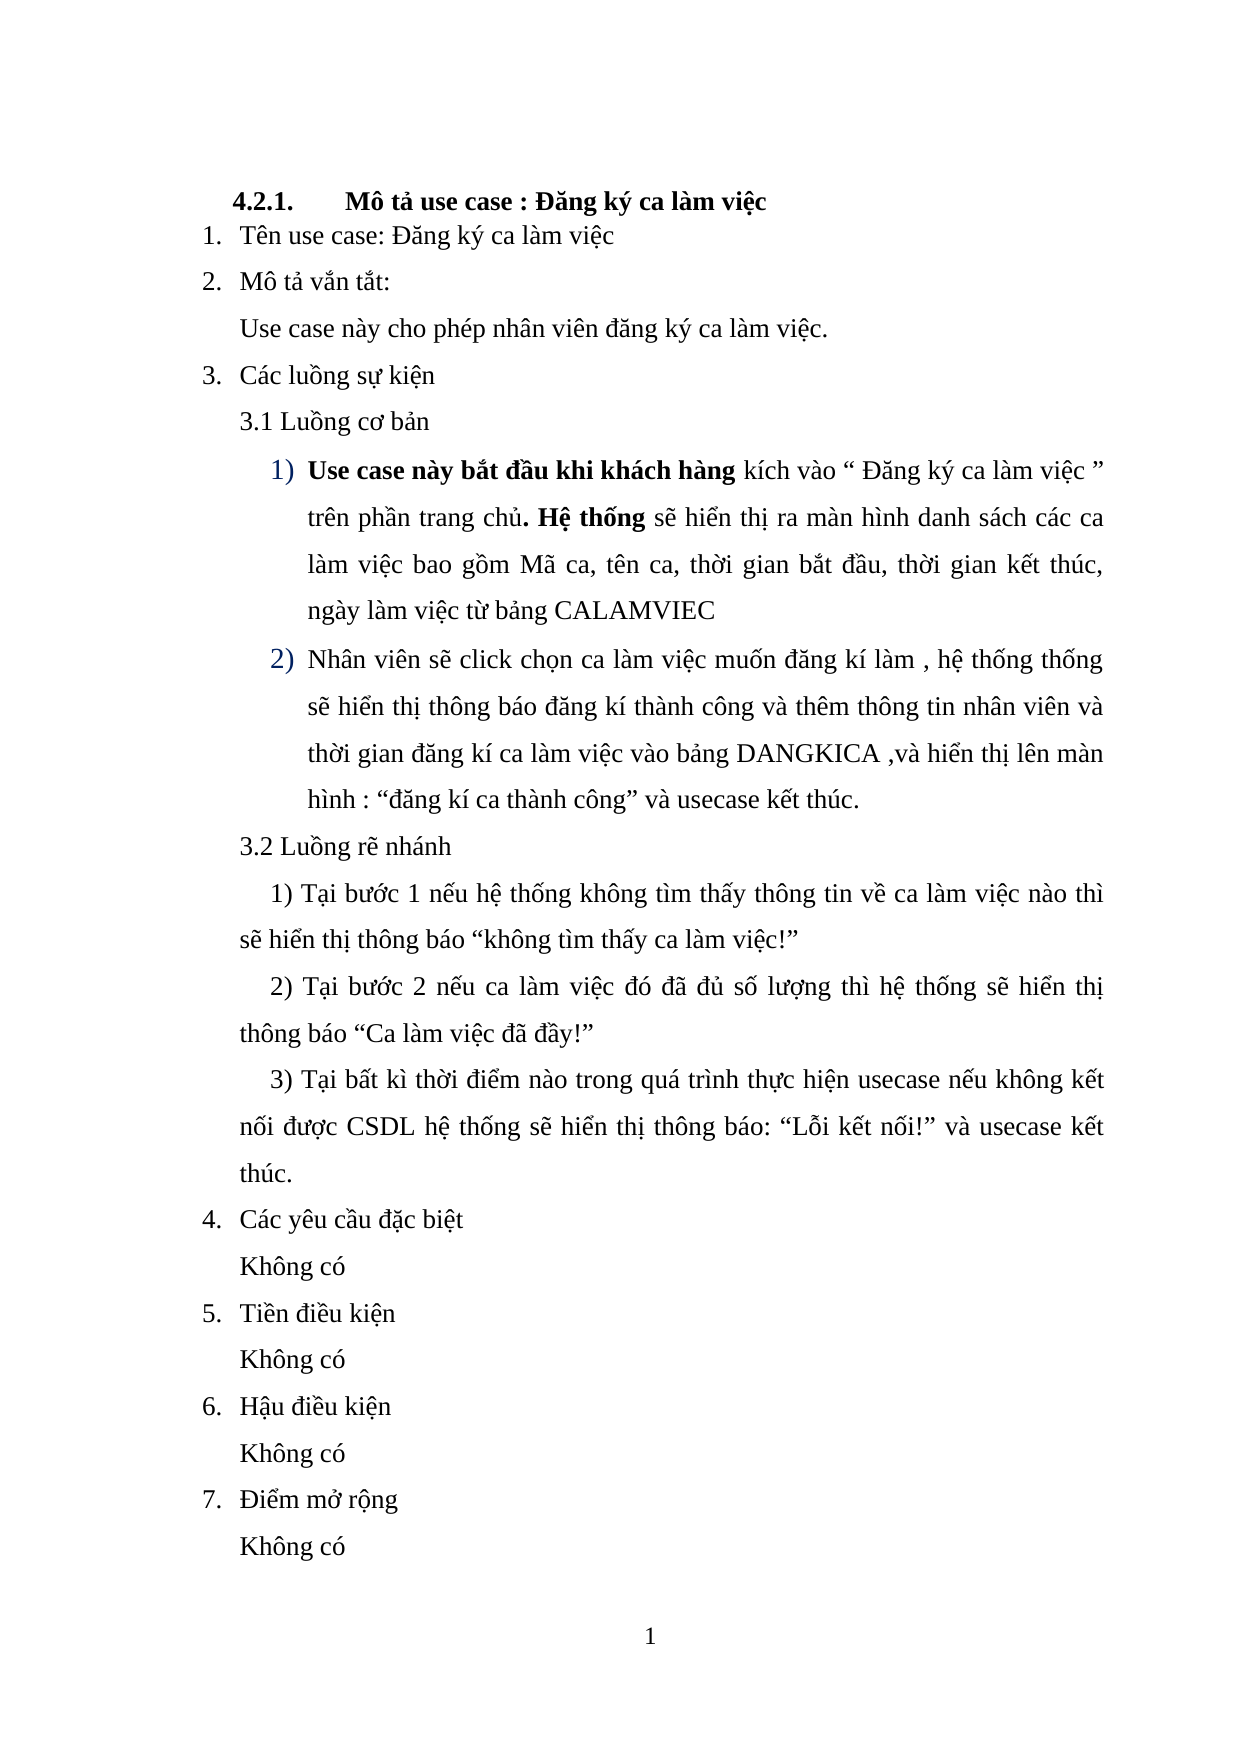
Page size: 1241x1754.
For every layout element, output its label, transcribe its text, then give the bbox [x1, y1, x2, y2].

list Các yêu cầu đặc biệt [202, 1203, 1105, 1235]
list 2) Tại bước 2 nếu ca làm việc đó đã đủ số lượng thì hệ thống sẽ hiển thị thông báo “Ca làm việc đã đầy!” [239, 970, 1105, 1048]
list Hậu điều kiện [202, 1390, 1105, 1421]
list Use case này cho phép nhân viên đăng ký ca làm việc. [239, 312, 1105, 343]
list Tên use case: Đăng ký ca làm việc [202, 219, 1105, 250]
list Use case này bắt đầu khi khách hàng kích vào “ Đăng ký ca làm việc ” trên phần trang chủ. Hệ thống sẽ hiển thị ra màn hình danh sách các ca làm việc bao gồm Mã ca, tên ca, thời gian bắt đầu, thời gian kết thúc, ngày làm việc từ bảng CALAMVIEC [270, 452, 1105, 626]
list 3.1 Luồng cơ bản [239, 405, 1105, 437]
list 3) Tại bất kì thời điểm nào trong quá trình thực hiện usecase nếu không kết nối được CSDL hệ thống sẽ hiển thị thông báo: “Lỗi kết nối!” và usecase kết thúc. [239, 1063, 1105, 1188]
list Không có [239, 1437, 1105, 1468]
list Mô tả vắn tắt: [202, 265, 1105, 297]
list Không có [239, 1250, 1105, 1281]
list Tiền điều kiện [202, 1297, 1105, 1328]
subtitle Mô tả use case : Đăng ký ca làm việc [232, 185, 1105, 216]
list Nhân viên sẽ click chọn ca làm việc muốn đăng kí làm , hệ thống thống sẽ hiển thị thông báo đăng kí thành công và thêm thông tin nhân viên và thời gian đăng kí ca làm việc vào bảng DANGKICA ,và hiển thị lên màn hình : “đăng kí ca thành công” và usecase kết thúc. [270, 641, 1105, 815]
list 3.2 Luồng rẽ nhánh [239, 830, 1105, 861]
list Không có [239, 1530, 1105, 1561]
list Không có [239, 1343, 1105, 1375]
list 1) Tại bước 1 nếu hệ thống không tìm thấy thông tin về ca làm việc nào thì sẽ hiển thị thông báo “không tìm thấy ca làm việc!” [239, 877, 1105, 955]
list Các luồng sự kiện [202, 359, 1105, 390]
list Điểm mở rộng [202, 1483, 1105, 1515]
